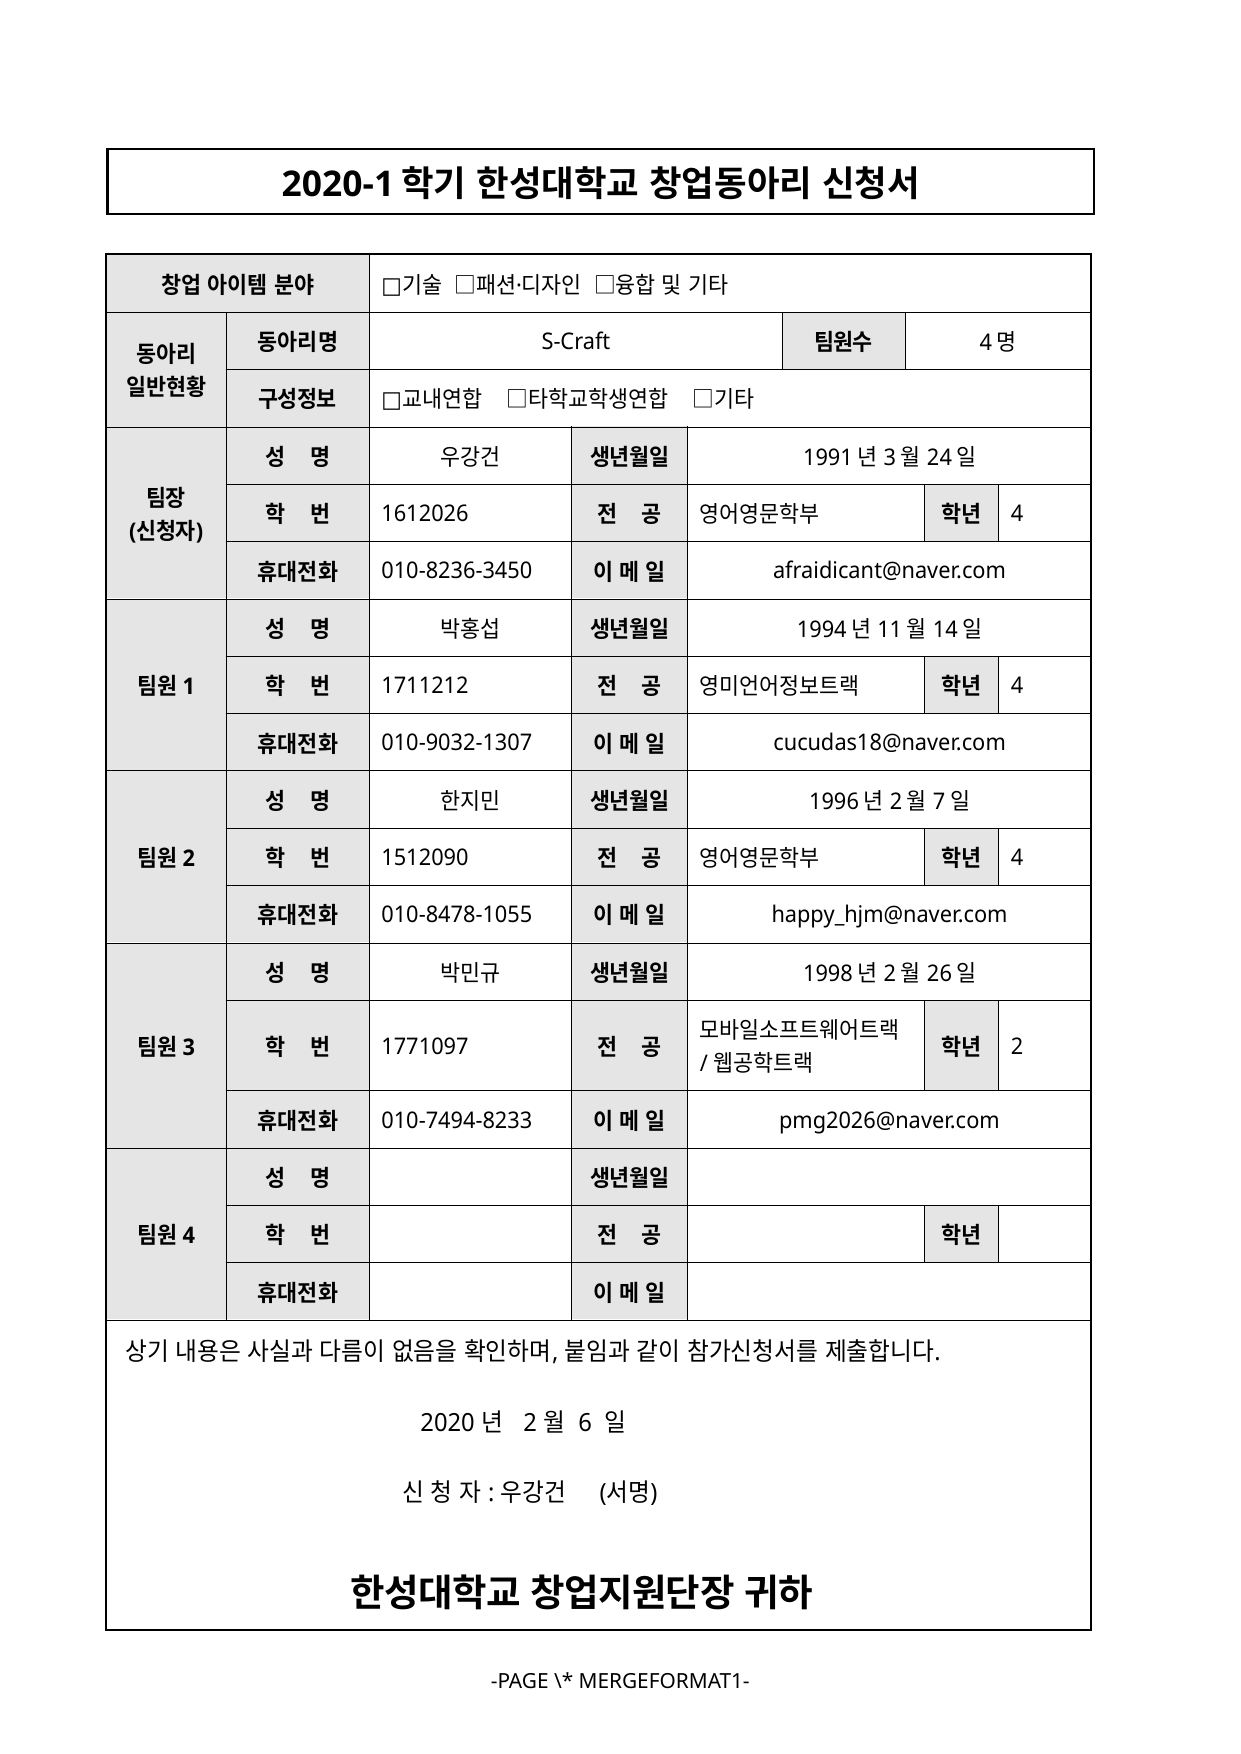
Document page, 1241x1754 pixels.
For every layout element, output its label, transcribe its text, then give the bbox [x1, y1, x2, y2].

table_cell 휴대전화 [227, 714, 369, 770]
table_cell 전 공 [572, 1206, 687, 1262]
table_cell 생년월일 [572, 944, 687, 1000]
table_cell 생년월일 [572, 428, 687, 484]
table_cell 팀원2 [107, 771, 226, 942]
table_cell 010-8236-3450 [370, 542, 571, 598]
table_cell [370, 1206, 571, 1262]
table_cell 영어영문학부 [688, 829, 924, 885]
table_cell 휴대전화 [227, 1091, 369, 1148]
table_cell 1771097 [370, 1001, 571, 1090]
table_cell 1512090 [370, 829, 571, 885]
table_header □기술 □패션·디자인 □융합 및 기타 [370, 255, 1090, 312]
table_cell 010-9032-1307 [370, 714, 571, 770]
table_cell 휴대전화 [227, 886, 369, 942]
table_cell 학년 [925, 1206, 998, 1262]
table_cell 1998년 2월 26일 [688, 944, 1090, 1000]
table_cell 구성정보 [227, 370, 369, 426]
table_cell 010-7494-8233 [370, 1091, 571, 1148]
table_cell 이 메 일 [572, 886, 687, 942]
table_cell 성 명 [227, 428, 369, 484]
table_cell 생년월일 [572, 771, 687, 828]
table_cell 휴대전화 [227, 1263, 369, 1319]
table_cell 학 번 [227, 657, 369, 713]
table_cell 이 메 일 [572, 1091, 687, 1148]
table_cell 생년월일 [572, 600, 687, 656]
table_cell 성 명 [227, 771, 369, 828]
table_cell [688, 1149, 1090, 1205]
table_cell 휴대전화 [227, 542, 369, 598]
table_cell 4 [999, 657, 1090, 713]
table_cell 전 공 [572, 829, 687, 885]
table_cell 1991년 3월 24일 [688, 428, 1090, 484]
table_cell [999, 1206, 1090, 1262]
table_cell □교내연합 □타학교학생연합 □기타 [370, 370, 1090, 426]
table_cell 1994년 11월 14일 [688, 600, 1090, 656]
table_cell 팀원4 [107, 1149, 226, 1319]
table_cell 성 명 [227, 944, 369, 1000]
table_cell 이 메 일 [572, 1263, 687, 1319]
table_cell 전 공 [572, 657, 687, 713]
table_cell 한지민 [370, 771, 571, 828]
table_cell happy_hjm@naver.com [688, 886, 1090, 942]
table_cell 이 메 일 [572, 714, 687, 770]
table_cell 팀원3 [107, 944, 226, 1148]
table_cell 성 명 [227, 1149, 369, 1205]
table_cell 학 번 [227, 1001, 369, 1090]
table_cell [370, 1263, 571, 1319]
table_cell [370, 1149, 571, 1205]
table_cell 팀원1 [107, 600, 226, 770]
table_cell 팀원수 [783, 313, 905, 369]
table_cell 영어영문학부 [688, 485, 924, 541]
table_cell 전 공 [572, 1001, 687, 1090]
table_cell 영미언어정보트랙 [688, 657, 924, 713]
table_cell 1612026 [370, 485, 571, 541]
table_cell afraidicant@naver.com [688, 542, 1090, 598]
table_header 창업 아이템 분야 [107, 255, 369, 312]
table_cell 1711212 [370, 657, 571, 713]
table_cell 박민규 [370, 944, 571, 1000]
table_cell 성 명 [227, 600, 369, 656]
table_cell [688, 1263, 1090, 1319]
table_cell 모바일소프트웨어트랙 / 웹공학트랙 [688, 1001, 924, 1090]
table_cell 학년 [925, 485, 998, 541]
table_cell 동아리 일반현황 [107, 313, 226, 426]
table_cell 학 번 [227, 485, 369, 541]
table_cell 전 공 [572, 485, 687, 541]
table_cell 학 번 [227, 829, 369, 885]
table_cell 010-8478-1055 [370, 886, 571, 942]
table_cell cucudas18@naver.com [688, 714, 1090, 770]
table_cell 4 [999, 829, 1090, 885]
table_cell 2 [999, 1001, 1090, 1090]
table_cell 4 [999, 485, 1090, 541]
table_cell 우강건 [370, 428, 571, 484]
table_cell 이 메 일 [572, 542, 687, 598]
table_cell 학년 [925, 829, 998, 885]
table_header 2020-1학기 한성대학교 창업동아리 신청서 [109, 150, 1093, 212]
table_cell 학 번 [227, 1206, 369, 1262]
table_cell 동아리명 [227, 313, 369, 369]
table_cell [688, 1206, 924, 1262]
table_cell 팀장 (신청자) [107, 428, 226, 598]
table_cell 상기 내용은 사실과 다름이 없음을 확인하며, 붙임과 같이 참가신청서를 제출합니다. 2020 년 2 월 6 일 신 청 자 : 우강건 (서명) 한성대학교 창업지원단장 귀하 [107, 1321, 1090, 1629]
table_cell 1996년 2월 7일 [688, 771, 1090, 828]
table_cell pmg2026@naver.com [688, 1091, 1090, 1148]
table_cell S-Craft [370, 313, 782, 369]
table_cell 박홍섭 [370, 600, 571, 656]
table_cell 4명 [906, 313, 1090, 369]
table_cell 학년 [925, 657, 998, 713]
table_cell 학년 [925, 1001, 998, 1090]
table_cell 생년월일 [572, 1149, 687, 1205]
